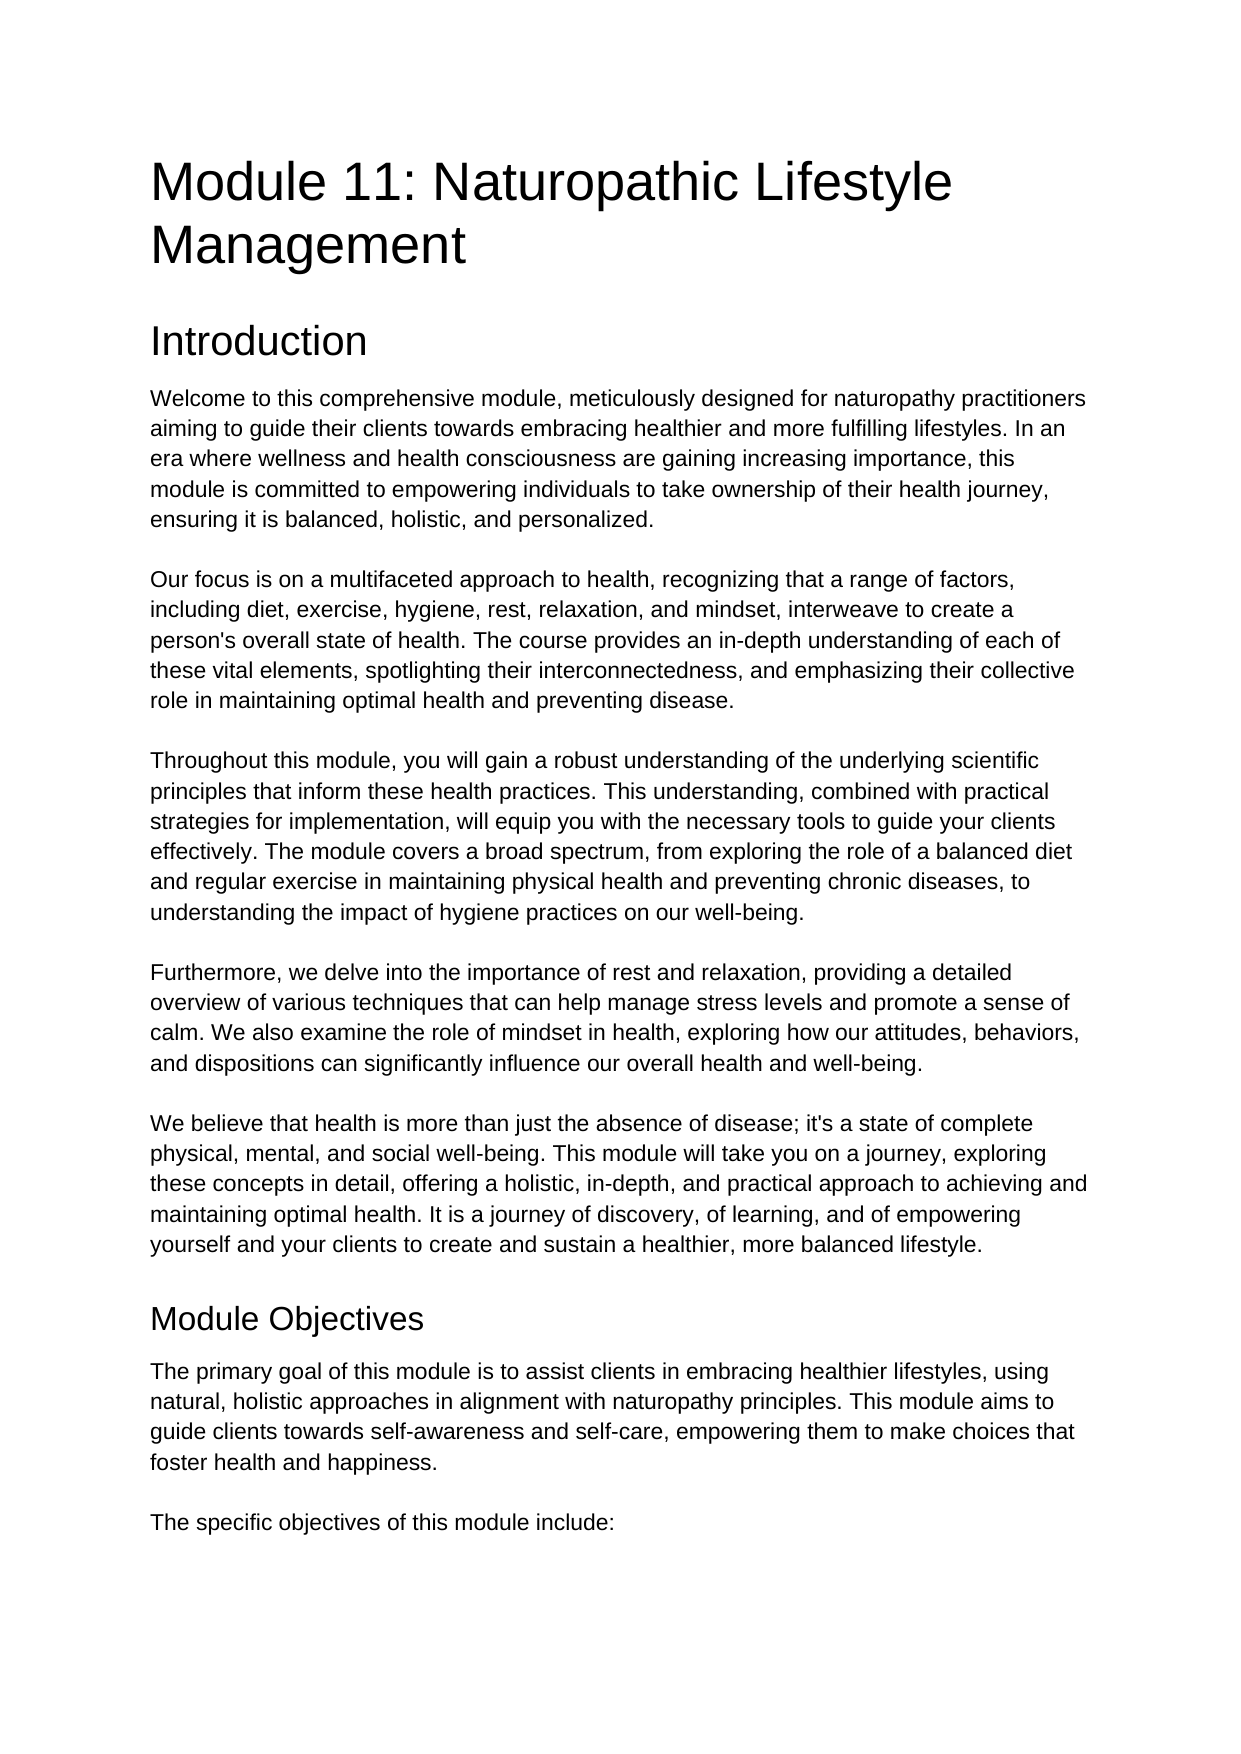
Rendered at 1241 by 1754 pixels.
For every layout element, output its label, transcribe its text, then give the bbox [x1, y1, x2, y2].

text We believe that health is more than just the absence of disease; it's a state of complete physical, mental, and social well-being. This module will take you on a journey, exploring these concepts in detail, offering a holistic, in-depth, and practical approach to achieving and maintaining optimal health. It is a journey of discovery, of learning, and of empowering yourself and your clients to create and sustain a healthier, more balanced lifestyle. [150, 1110, 1090, 1257]
text Our focus is on a multifaceted approach to health, recognizing that a range of factors, including diet, exercise, hygiene, rest, relaxation, and mindset, interweave to create a person's overall state of health. The course provides an in-depth understanding of each of these vital elements, spotlighting their interconnectedness, and emphasizing their collective role in maintaining optimal health and preventing disease. [150, 566, 1090, 713]
text The primary goal of this module is to assist clients in embracing healthier lifestyles, using natural, holistic approaches in alignment with naturopathy principles. This module aims to guide clients towards self-awareness and self-care, empowering them to make choices that foster health and happiness. [150, 1358, 1090, 1475]
text Throughout this module, you will gain a robust understanding of the underlying scientific principles that inform these health practices. This understanding, combined with practical strategies for implementation, will equip you with the necessary tools to guide your clients effectively. The module covers a broad spectrum, from exploring the role of a balanced diet and regular exercise in maintaining physical health and preventing chronic diseases, to understanding the impact of hygiene practices on our well-being. [150, 747, 1090, 925]
text The specific objectives of this module include: [150, 1509, 1090, 1535]
subtitle Introduction [150, 316, 1090, 364]
text Furthermore, we delve into the importance of rest and relaxation, providing a detailed overview of various techniques that can help manage stress levels and promote a sense of calm. We also examine the role of mindset in health, exploring how our attitudes, behaviors, and dispositions can significantly influence our overall health and well-being. [150, 959, 1090, 1076]
title Module 11: Naturopathic Lifestyle Management [150, 150, 1090, 274]
subtitle Module Objectives [150, 1298, 1090, 1337]
text Welcome to this comprehensive module, meticulously designed for naturopathy practitioners aiming to guide their clients towards embracing healthier and more fulfilling lifestyles. In an era where wellness and health consciousness are gaining increasing importance, this module is committed to empowering individuals to take ownership of their health journey, ensuring it is balanced, holistic, and personalized. [150, 385, 1090, 532]
